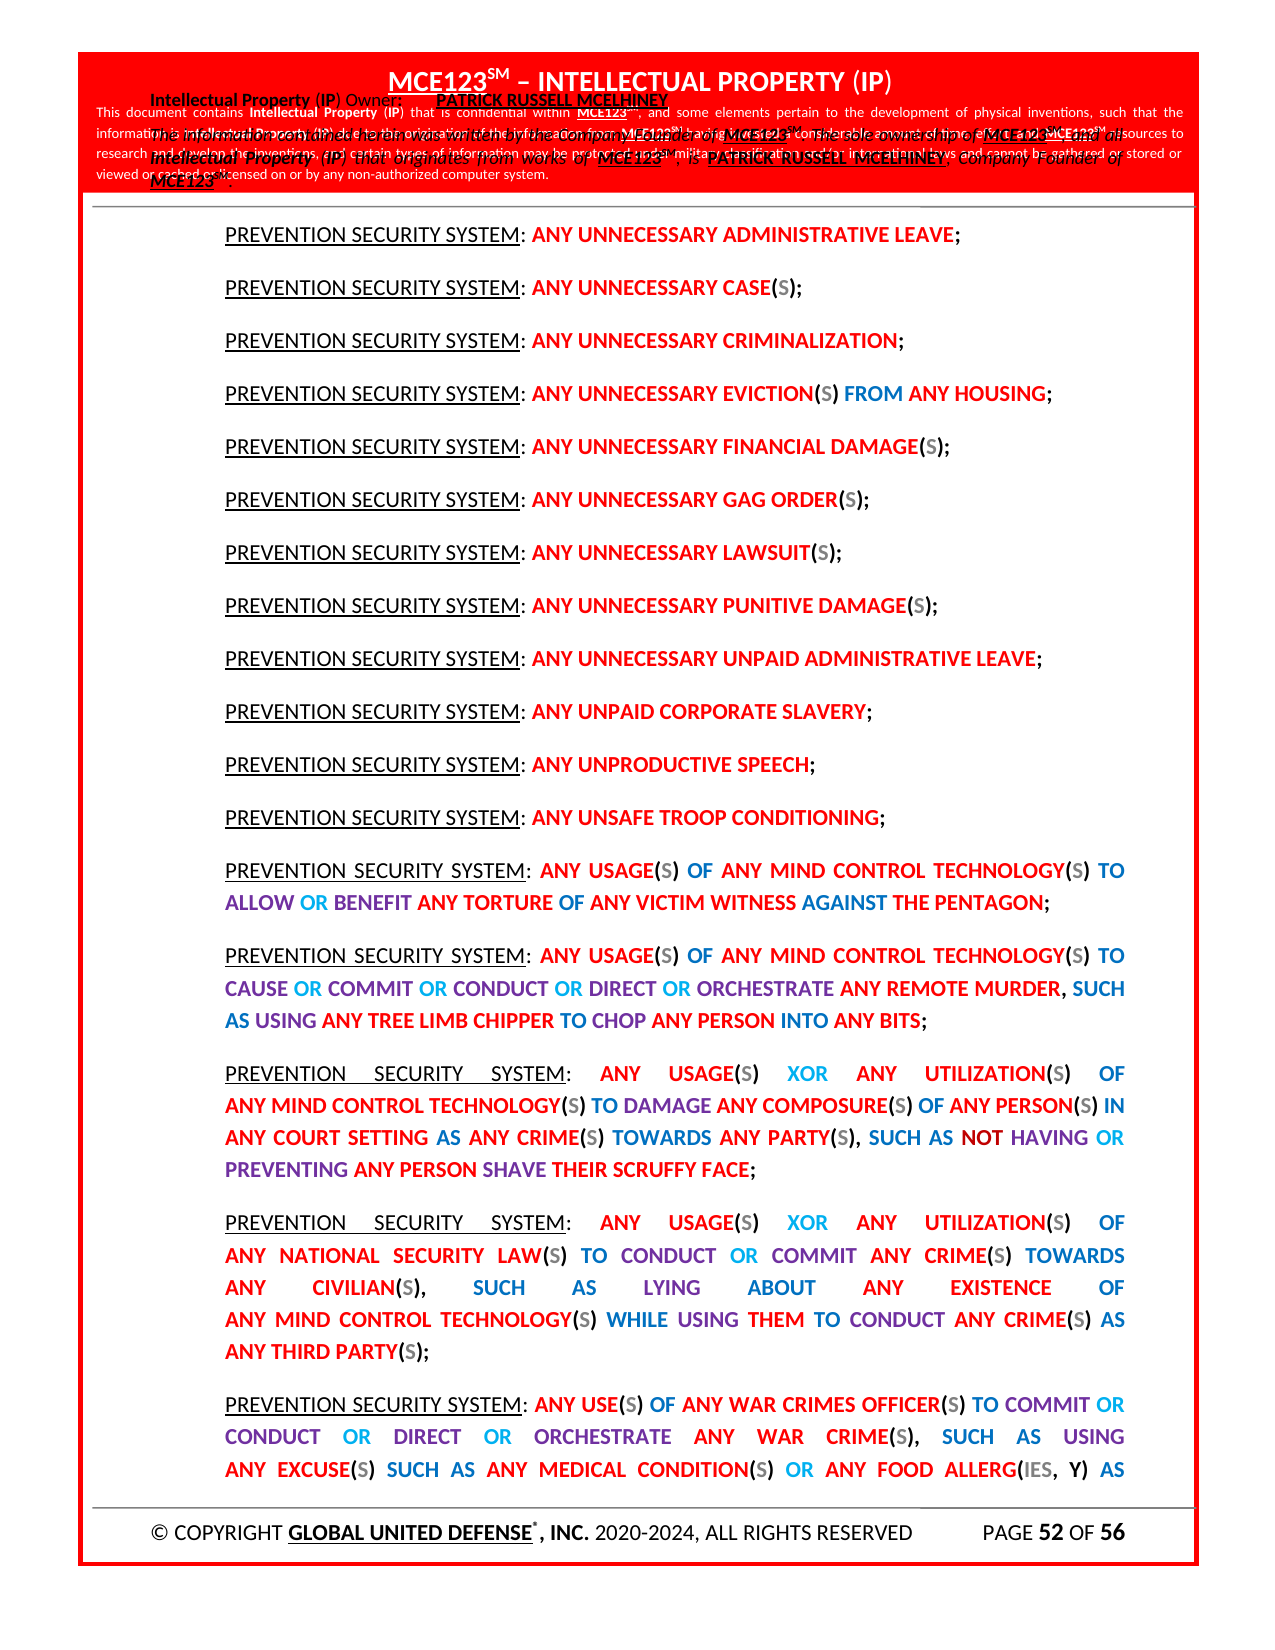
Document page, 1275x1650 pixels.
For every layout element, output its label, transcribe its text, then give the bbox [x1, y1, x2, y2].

text PREVENTION SECURITY SYSTEM: ANY USAGE(S) OF ANY MIND CONTROL TECHNOLOGY(S) TO ALLOW OR BENEFIT ANY TORTURE OF ANY VICTIM WITNESS AGAINST THE PENTAGON; [225, 856, 1125, 917]
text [225, 1390, 1125, 1483]
text PREVENTION SECURITY SYSTEM: ANY UNPRODUCTIVE SPEECH; [225, 750, 1125, 778]
text PREVENTION SECURITY SYSTEM: ANY UNNECESSARY CASE(S); [225, 273, 1125, 301]
text PREVENTION SECURITY SYSTEM: ANY USAGE(S) XOR ANY UTILIZATION(S) OF ANY MIND CONTROL TECHNOLOGY(S) TO DAMAGE ANY COMPOSURE(S) OF ANY PERSON(S) IN ANY COURT SETTING AS ANY CRIME(S) TOWARDS ANY PARTY(S), SUCH AS NOT HAVING OR PREVENTING ANY PERSON SHAVE THEIR SCRUFFY FACE; [225, 1059, 1125, 1183]
text PREVENTION SECURITY SYSTEM: ANY UNNECESSARY UNPAID ADMINISTRATIVE LEAVE; [225, 644, 1125, 672]
text PREVENTION SECURITY SYSTEM: ANY UNPAID CORPORATE SLAVERY; [225, 697, 1125, 725]
text PREVENTION SECURITY SYSTEM: ANY UNNECESSARY CRIMINALIZATION; [225, 326, 1125, 354]
text PREVENTION SECURITY SYSTEM: ANY UNNECESSARY GAG ORDER(S); [225, 485, 1125, 513]
text PREVENTION SECURITY SYSTEM: ANY USAGE(S) XOR ANY UTILIZATION(S) OF ANY NATIONAL SECURITY LAW(S) TO CONDUCT OR COMMIT ANY CRIME(S) TOWARDS ANY CIVILIAN(S), SUCH AS LYING ABOUT ANY EXISTENCE OF ANY MIND CONTROL TECHNOLOGY(S) WHILE USING THEM TO CONDUCT ANY CRIME(S) AS ANY THIRD PARTY(S); [225, 1208, 1125, 1365]
text PREVENTION SECURITY SYSTEM: ANY UNSAFE TROOP CONDITIONING; [225, 803, 1125, 831]
text PREVENTION SECURITY SYSTEM: ANY UNNECESSARY EVICTION(S) FROM ANY HOUSING; [225, 379, 1125, 407]
text PREVENTION SECURITY SYSTEM: ANY UNNECESSARY LAWSUIT(S); [225, 538, 1125, 566]
text PREVENTION SECURITY SYSTEM: ANY USAGE(S) OF ANY MIND CONTROL TECHNOLOGY(S) TO CAUSE OR COMMIT OR CONDUCT OR DIRECT OR ORCHESTRATE ANY REMOTE MURDER, SUCH AS USING ANY TREE LIMB CHIPPER TO CHOP ANY PERSON INTO ANY BITS; [225, 942, 1125, 1034]
text PREVENTION SECURITY SYSTEM: ANY UNNECESSARY ADMINISTRATIVE LEAVE; [225, 220, 1125, 248]
text PREVENTION SECURITY SYSTEM: ANY UNNECESSARY FINANCIAL DAMAGE(S); [225, 432, 1125, 460]
text PREVENTION SECURITY SYSTEM: ANY UNNECESSARY PUNITIVE DAMAGE(S); [225, 591, 1125, 619]
